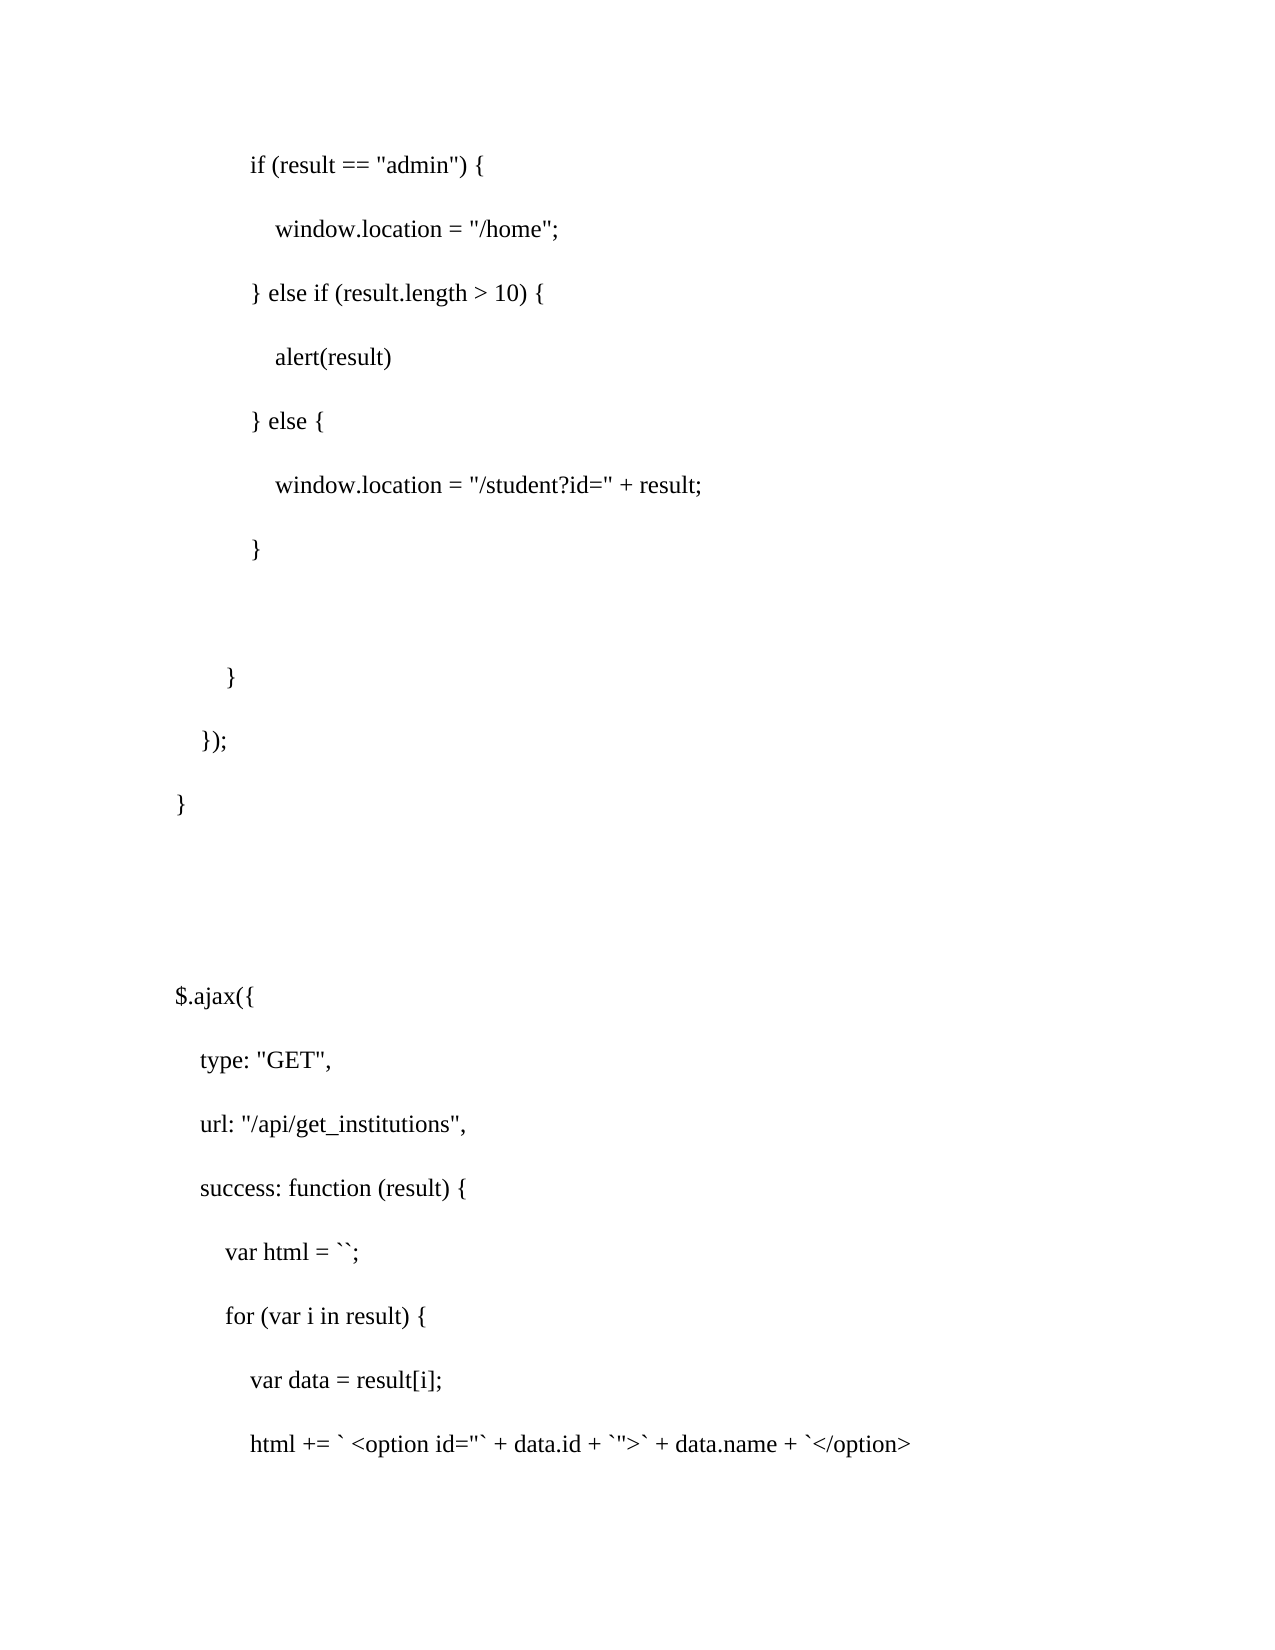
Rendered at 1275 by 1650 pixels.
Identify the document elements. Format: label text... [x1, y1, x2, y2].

text html += ` <option id="` + data.id + `">` + data.name + `</option> [150, 1429, 1125, 1458]
text var data = result[i]; [150, 1365, 1125, 1394]
text } else if (result.length > 10) { [150, 278, 1125, 307]
text window.location = "/student?id=" + result; [150, 470, 1125, 498]
text if (result == "admin") { [150, 150, 1125, 179]
text window.location = "/home"; [150, 214, 1125, 243]
text } [150, 534, 1125, 562]
text var html = ``; [150, 1237, 1125, 1266]
text alert(result) [150, 342, 1125, 371]
text for (var i in result) { [150, 1301, 1125, 1330]
text $.ajax({ [150, 981, 1125, 1010]
text type: "GET", [150, 1045, 1125, 1074]
text } [150, 662, 1125, 690]
text } else { [150, 406, 1125, 434]
text } [150, 789, 1125, 818]
text success: function (result) { [150, 1173, 1125, 1202]
text url: "/api/get_institutions", [150, 1109, 1125, 1138]
text }); [150, 726, 1125, 754]
